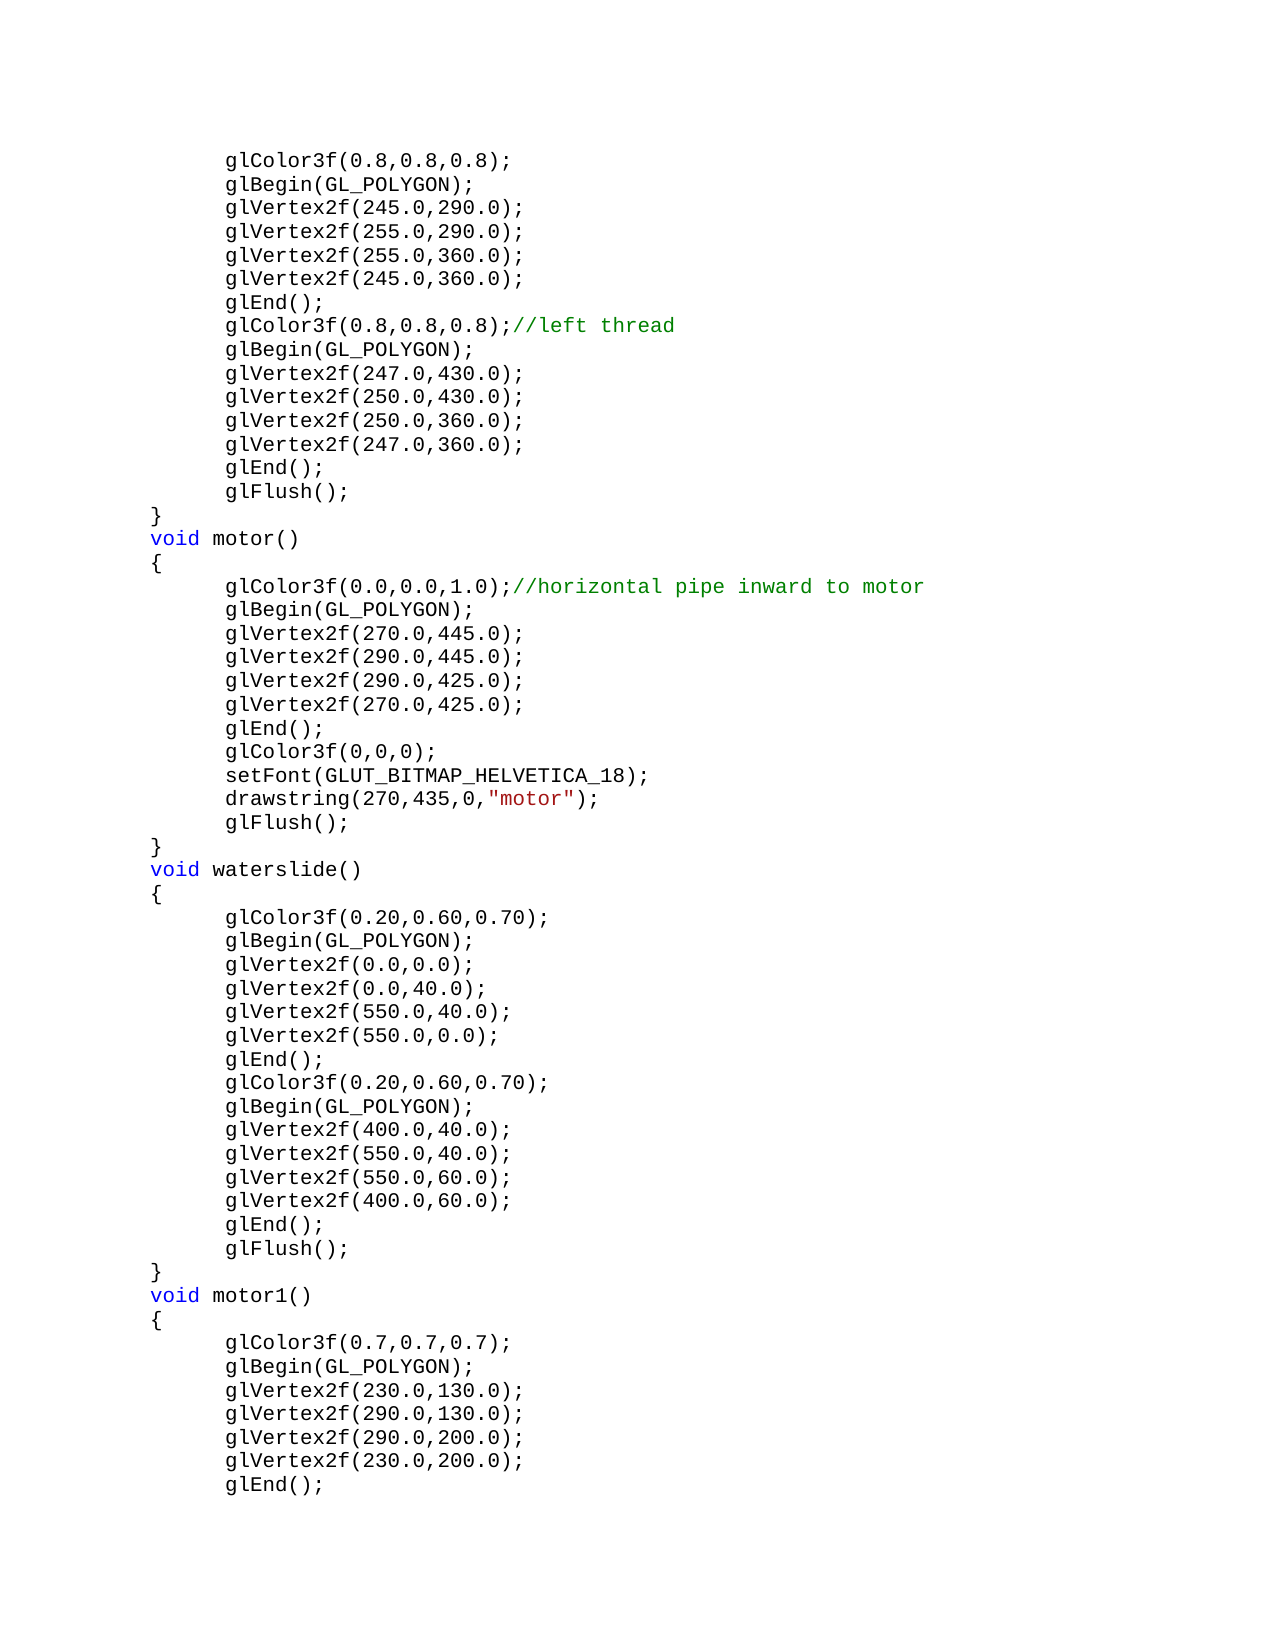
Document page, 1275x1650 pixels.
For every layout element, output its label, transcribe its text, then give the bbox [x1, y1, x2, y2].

text glVertex2f(270.0,445.0); [150, 623, 1125, 647]
text { [150, 883, 1125, 907]
text void motor() [150, 528, 1125, 552]
text glVertex2f(400.0,60.0); [150, 1190, 1125, 1214]
text { [150, 552, 1125, 576]
text glVertex2f(230.0,200.0); [150, 1451, 1125, 1474]
text void waterslide() [150, 859, 1125, 883]
text glVertex2f(400.0,40.0); [150, 1119, 1125, 1143]
text glVertex2f(550.0,0.0); [150, 1025, 1125, 1048]
text glVertex2f(247.0,360.0); [150, 434, 1125, 457]
text glColor3f(0.8,0.8,0.8);//left thread [150, 316, 1125, 339]
text setFont(GLUT_BITMAP_HELVETICA_18); [150, 765, 1125, 788]
text glVertex2f(247.0,430.0); [150, 363, 1125, 386]
text glVertex2f(230.0,130.0); [150, 1379, 1125, 1403]
text drawstring(270,435,0,"motor"); [150, 788, 1125, 812]
text glBegin(GL_POLYGON); [150, 930, 1125, 954]
text glVertex2f(0.0,40.0); [150, 978, 1125, 1001]
text glColor3f(0.20,0.60,0.70); [150, 1072, 1125, 1096]
text glVertex2f(550.0,40.0); [150, 1001, 1125, 1025]
text glVertex2f(0.0,0.0); [150, 954, 1125, 978]
text } [150, 836, 1125, 859]
text glVertex2f(290.0,200.0); [150, 1427, 1125, 1451]
text glColor3f(0,0,0); [150, 741, 1125, 765]
text glFlush(); [150, 481, 1125, 505]
text glColor3f(0.0,0.0,1.0);//horizontal pipe inward to motor [150, 576, 1125, 599]
text glEnd(); [150, 1214, 1125, 1238]
text } [150, 1261, 1125, 1285]
text glEnd(); [150, 717, 1125, 741]
text glEnd(); [150, 292, 1125, 316]
text glBegin(GL_POLYGON); [150, 599, 1125, 623]
text glVertex2f(250.0,360.0); [150, 410, 1125, 434]
text glVertex2f(290.0,425.0); [150, 670, 1125, 694]
text glVertex2f(290.0,445.0); [150, 647, 1125, 670]
text glVertex2f(290.0,130.0); [150, 1403, 1125, 1427]
text glFlush(); [150, 812, 1125, 836]
text glVertex2f(270.0,425.0); [150, 694, 1125, 717]
text glVertex2f(550.0,60.0); [150, 1167, 1125, 1190]
text void motor1() [150, 1285, 1125, 1309]
text glColor3f(0.7,0.7,0.7); [150, 1332, 1125, 1356]
text glBegin(GL_POLYGON); [150, 1356, 1125, 1379]
text } [150, 505, 1125, 528]
text glVertex2f(245.0,360.0); [150, 268, 1125, 292]
text glVertex2f(255.0,290.0); [150, 221, 1125, 244]
text glColor3f(0.8,0.8,0.8); [150, 150, 1125, 174]
text glColor3f(0.20,0.60,0.70); [150, 907, 1125, 930]
text glEnd(); [150, 1474, 1125, 1498]
text glEnd(); [150, 1048, 1125, 1072]
text glBegin(GL_POLYGON); [150, 1096, 1125, 1119]
text glVertex2f(550.0,40.0); [150, 1143, 1125, 1167]
text glVertex2f(255.0,360.0); [150, 244, 1125, 268]
text glFlush(); [150, 1238, 1125, 1261]
text glEnd(); [150, 457, 1125, 481]
text glBegin(GL_POLYGON); [150, 174, 1125, 197]
text glVertex2f(245.0,290.0); [150, 197, 1125, 221]
text glVertex2f(250.0,430.0); [150, 386, 1125, 410]
text { [150, 1309, 1125, 1332]
text glBegin(GL_POLYGON); [150, 339, 1125, 363]
